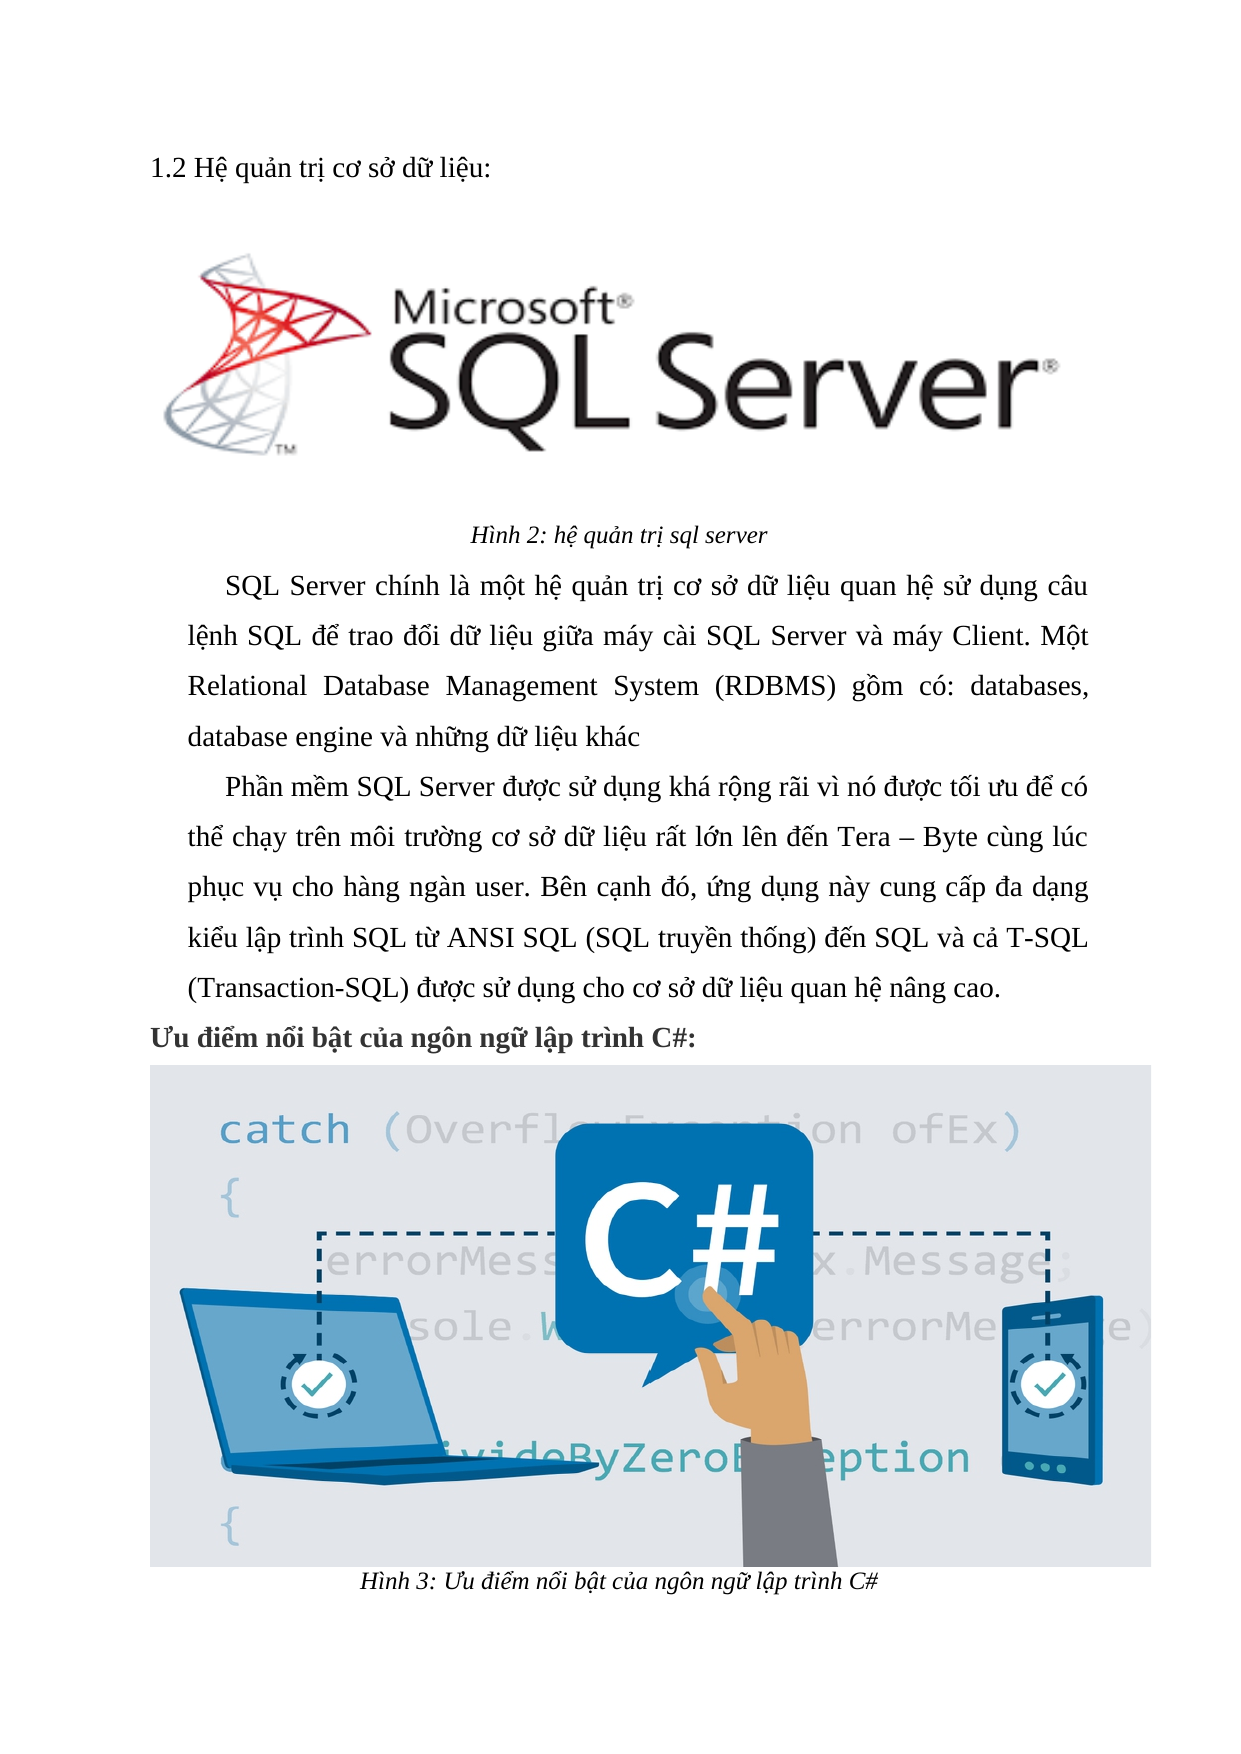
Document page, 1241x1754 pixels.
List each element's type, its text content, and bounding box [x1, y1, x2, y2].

text Phần mềm SQL Server được sử dụng khá rộng rãi vì nó được tối ưu để có thể chạy trên môi trường cơ sở dữ liệu rất lớn lên đến Tera – Byte cùng lúc phục vụ cho hàng ngàn user. Bên cạnh đó, ứng dụng này cung cấp đa dạng kiểu lập trình SQL từ ANSI SQL (SQL truyền thống) đến SQL và cả T-SQL (Transaction-SQL) được sử dụng cho cơ sở dữ liệu quan hệ nâng cao. [187, 769, 1090, 1004]
picture [150, 208, 1073, 502]
subtitle 1.2 Hệ quản trị cơ sở dữ liệu: [150, 150, 1090, 183]
text Hình 2: hệ quản trị sql server [150, 520, 1090, 549]
text SQL Server chính là một hệ quản trị cơ sở dữ liệu quan hệ sử dụng câu lệnh SQL để trao đổi dữ liệu giữa máy cài SQL Server và máy Client. Một Relational Database Management System (RDBMS) gồm có: databases, database engine và những dữ liệu khác [187, 568, 1090, 752]
subtitle Ưu điểm nổi bật của ngôn ngữ lập trình C#: [150, 1021, 1090, 1054]
text Hình 3: Ưu điểm nổi bật của ngôn ngữ lập trình C# [150, 1567, 1090, 1595]
picture [150, 1065, 1152, 1567]
